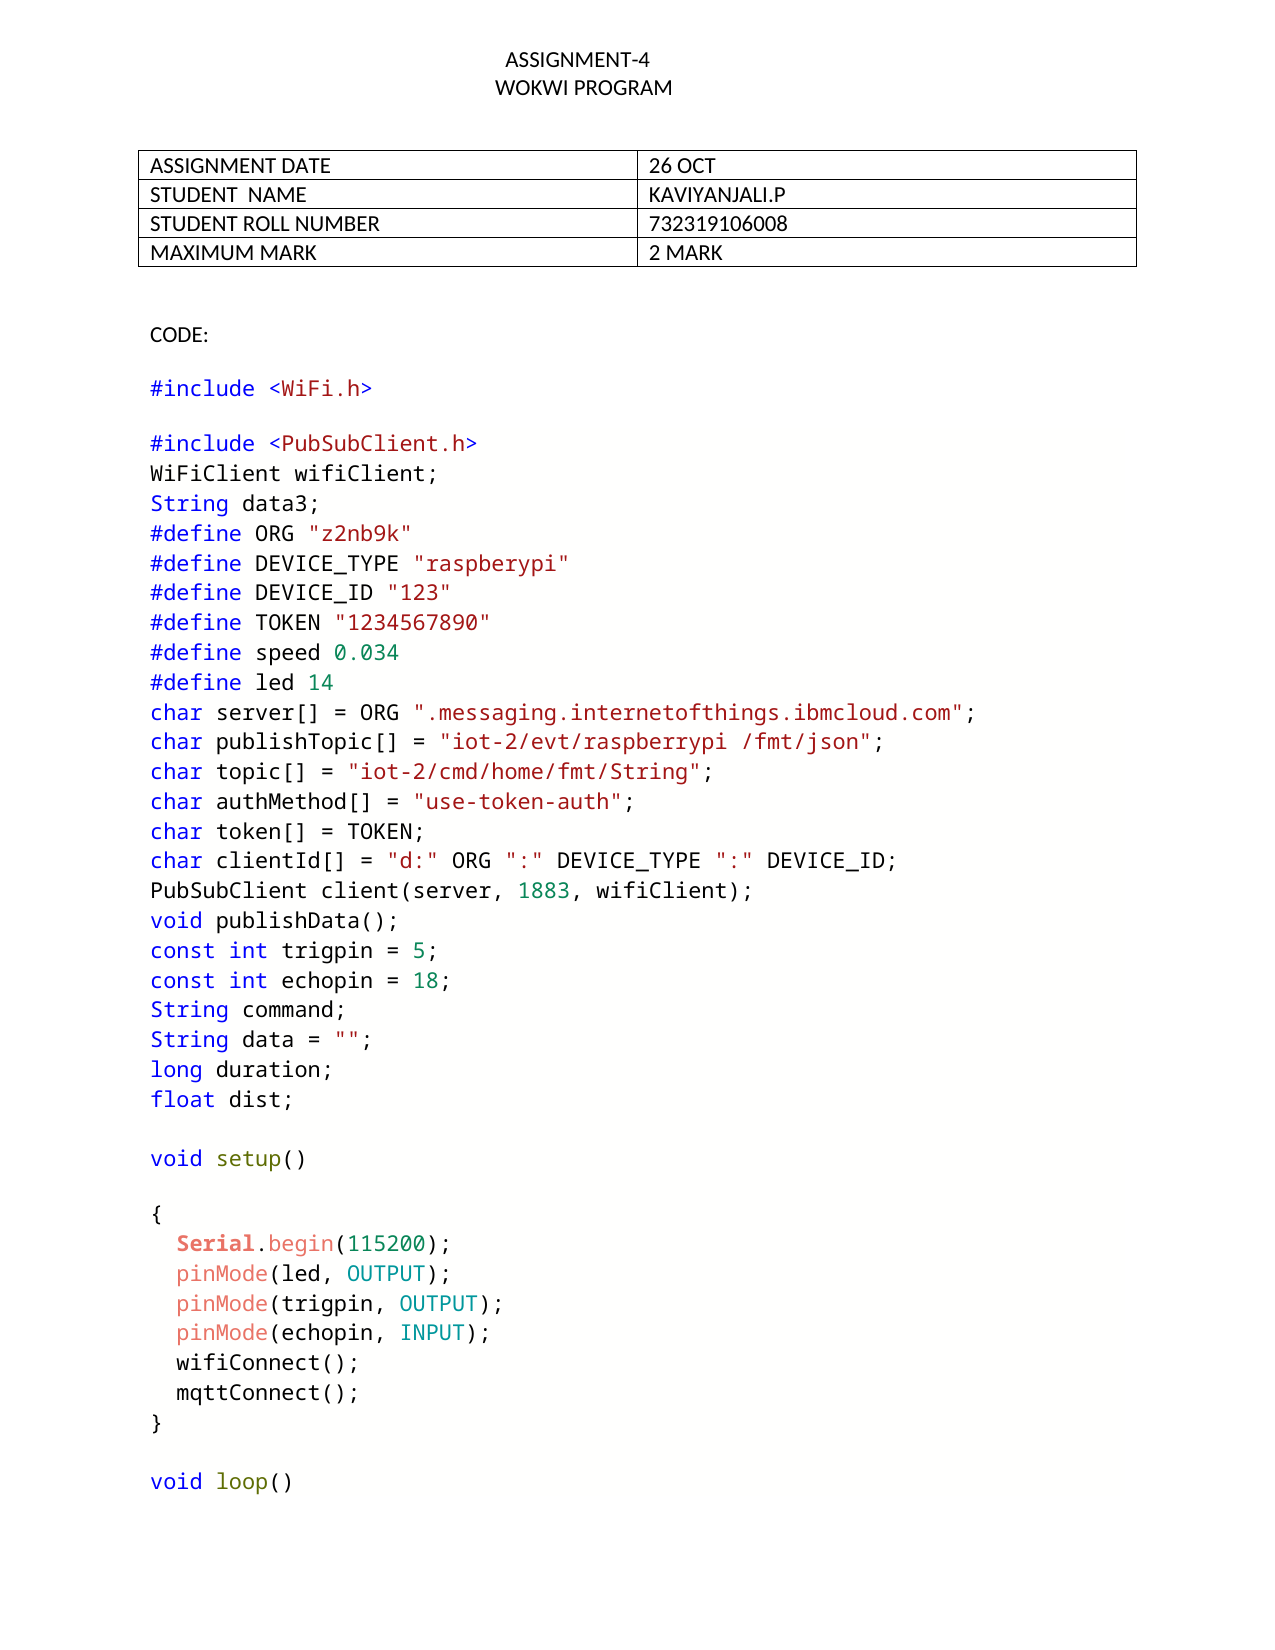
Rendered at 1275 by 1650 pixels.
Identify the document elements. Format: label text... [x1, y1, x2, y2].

text pinMode(echopin, INPUT); [150, 1317, 1125, 1347]
text wifiConnect(); [150, 1347, 1125, 1377]
text String data3; [150, 488, 1125, 518]
table_cell STUDENT ROLL NUMBER [139, 209, 637, 237]
text char server[] = ORG ".messaging.internetofthings.ibmcloud.com"; [150, 696, 1125, 726]
text #define ORG "z2nb9k" [150, 518, 1125, 547]
text #define speed 0.034 [150, 637, 1125, 667]
text Serial.begin(115200); [150, 1228, 1125, 1258]
text char topic[] = "iot-2/cmd/home/fmt/String"; [150, 756, 1125, 786]
text #define DEVICE_ID "123" [150, 577, 1125, 607]
text PubSubClient client(server, 1883, wifiClient); [150, 875, 1125, 905]
text const int echopin = 18; [150, 964, 1125, 994]
text #define led 14 [150, 667, 1125, 696]
text void setup() [150, 1113, 1125, 1173]
text { [150, 1198, 1125, 1228]
text #define DEVICE_TYPE "raspberypi" [150, 547, 1125, 577]
table_header ASSIGNMENT DATE [139, 151, 637, 179]
text char publishTopic[] = "iot-2/evt/raspberrypi /fmt/json"; [150, 726, 1125, 756]
text void loop() [150, 1466, 1125, 1496]
text char token[] = TOKEN; [150, 816, 1125, 845]
text WiFiClient wifiClient; [150, 458, 1125, 488]
text #define TOKEN "1234567890" [150, 607, 1125, 637]
text const int trigpin = 5; [150, 935, 1125, 964]
text char clientId[] = "d:" ORG ":" DEVICE_TYPE ":" DEVICE_ID; [150, 845, 1125, 875]
text } [150, 1407, 1125, 1436]
text mqttConnect(); [150, 1377, 1125, 1407]
text float dist; [150, 1084, 1125, 1113]
text pinMode(led, OUTPUT); [150, 1258, 1125, 1287]
table_cell KAVIYANJALI.P [638, 180, 1136, 208]
text CODE: [150, 320, 1125, 348]
text String data = ""; [150, 1024, 1125, 1054]
text String command; [150, 994, 1125, 1024]
text pinMode(trigpin, OUTPUT); [150, 1287, 1125, 1317]
table_cell STUDENT NAME [139, 180, 637, 208]
text long duration; [150, 1054, 1125, 1084]
text char authMethod[] = "use-token-auth"; [150, 786, 1125, 816]
table_cell 2 MARK [638, 238, 1136, 266]
text void publishData(); [150, 905, 1125, 935]
table_cell 732319106008 [638, 209, 1136, 237]
text #include <PubSubClient.h> [150, 428, 1125, 458]
text #include <WiFi.h> [150, 373, 1125, 403]
table_cell MAXIMUM MARK [139, 238, 637, 266]
table_header 26 OCT [638, 151, 1136, 179]
